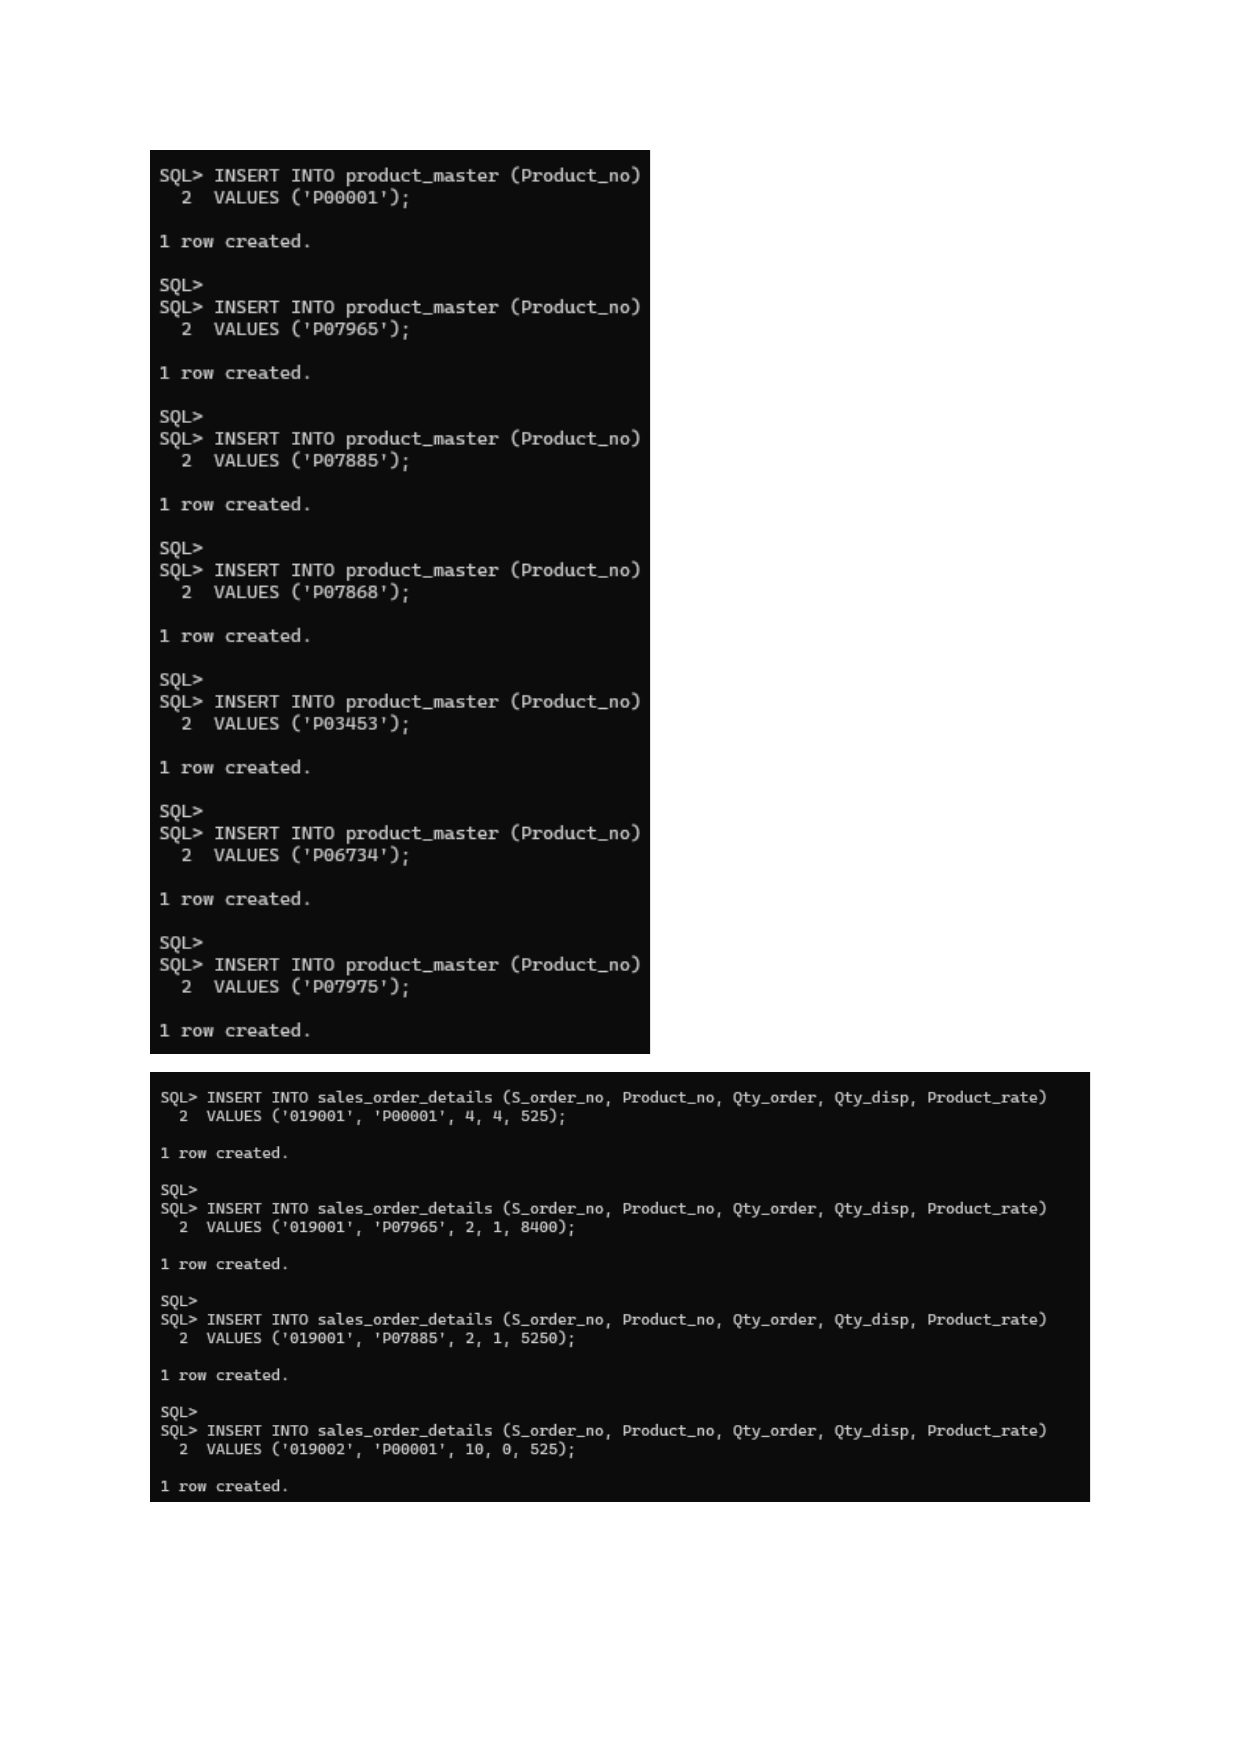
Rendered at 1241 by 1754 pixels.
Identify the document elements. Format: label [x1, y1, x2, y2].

picture [150, 150, 650, 1054]
picture [150, 1072, 1091, 1502]
